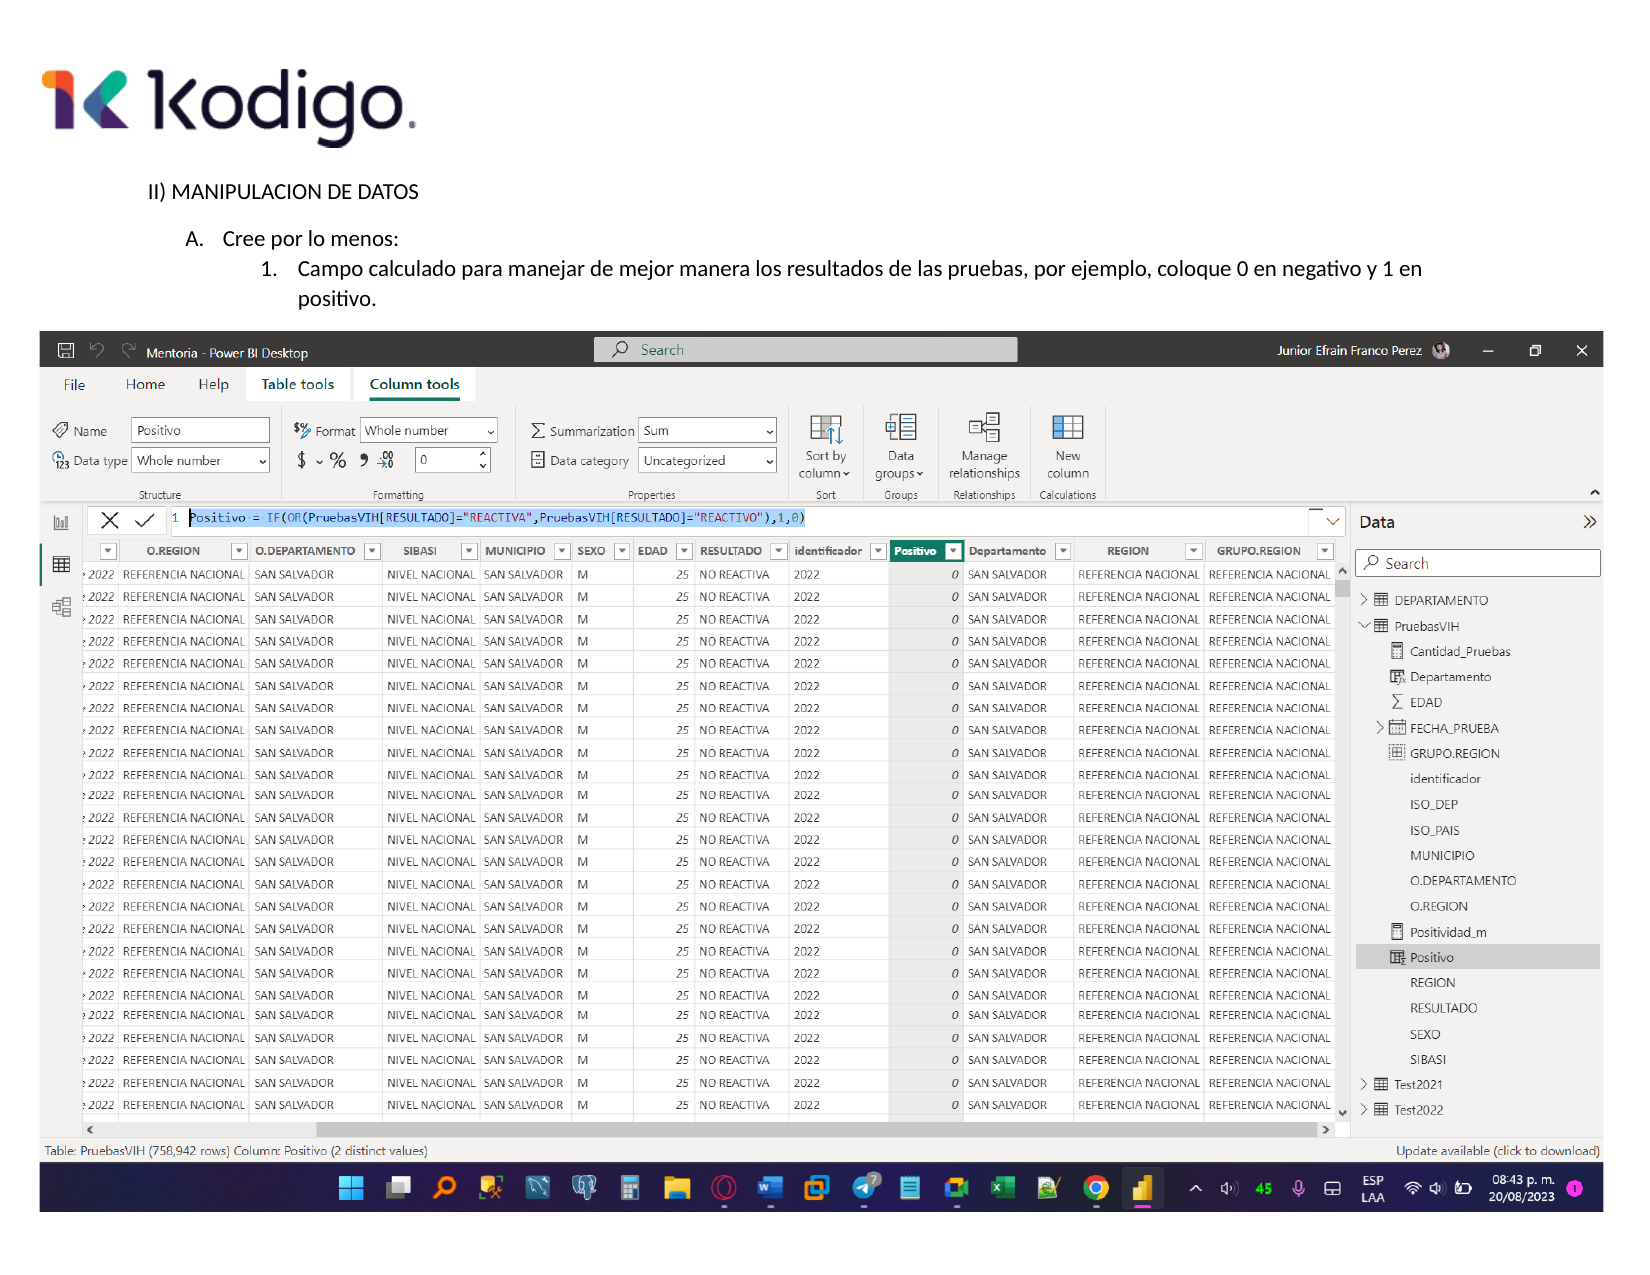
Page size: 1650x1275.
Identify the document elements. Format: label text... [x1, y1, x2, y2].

list Campo calculado para manejar de mejor manera los resultados de las pruebas, por ejemplo, coloque 0 en negativo y 1 en positivo. [260, 254, 1473, 312]
text II) MANIPULACION DE DATOS [148, 177, 1473, 205]
list Cree por lo menos: [185, 224, 1473, 252]
picture [39, 331, 1604, 1212]
picture [42, 69, 417, 148]
